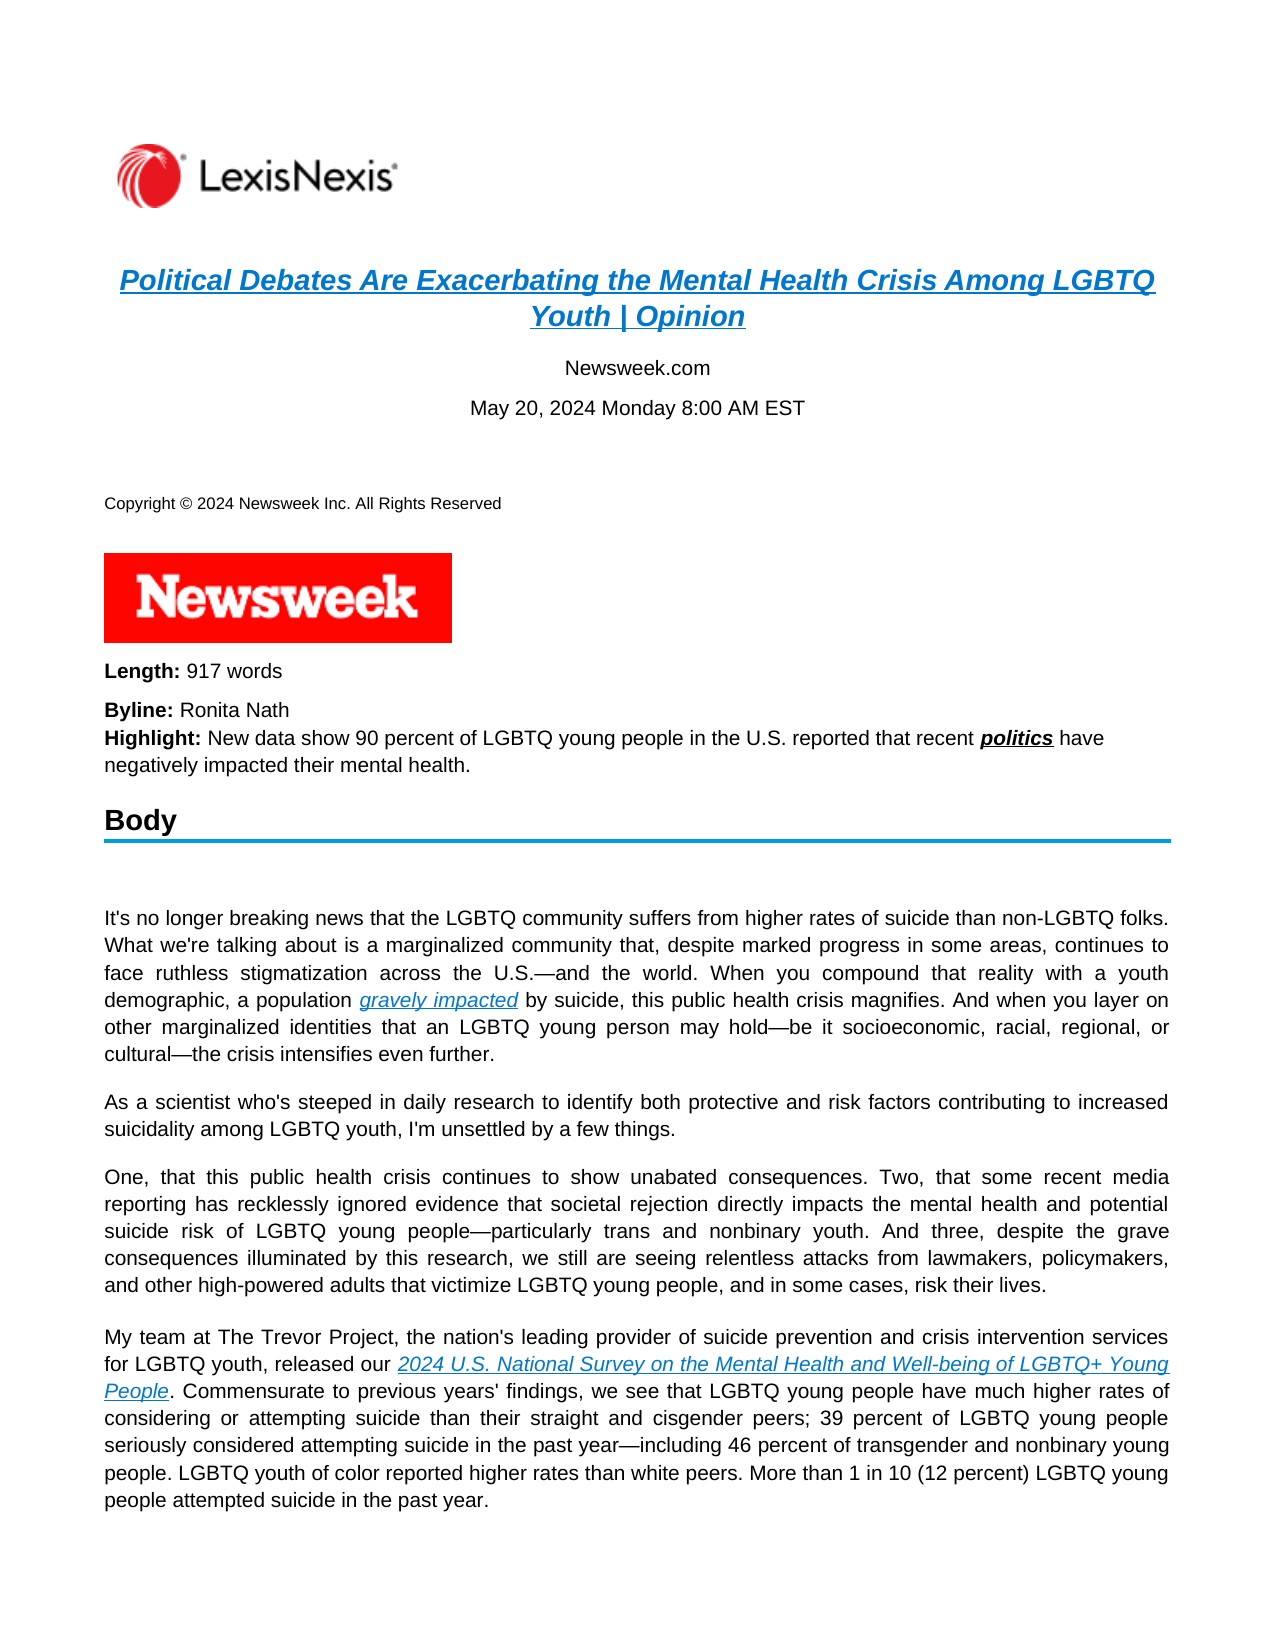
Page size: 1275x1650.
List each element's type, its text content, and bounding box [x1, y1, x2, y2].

text Length: 917 words [104, 656, 1171, 683]
text Byline: Ronita Nath [104, 695, 1171, 722]
text My team at The Trevor Project, the nation's leading provider of suicide prevention and crisis intervention services for LGBTQ youth, released our 2024 U.S. National Survey on the Mental Health and Well-being of LGBTQ+ Young People. Commensurate to previous years' findings, we see that LGBTQ young people have much higher rates of considering or attempting suicide than their straight and cisgender peers; 39 percent of LGBTQ young people seriously considered attempting suicide in the past year—including 46 percent of transgender and nonbinary young people. LGBTQ youth of color reported higher rates than white peers. More than 1 in 10 (12 percent) LGBTQ young people attempted suicide in the past year. [104, 1322, 1171, 1511]
text As a scientist who's steeped in daily research to identify both protective and risk factors contributing to increased suicidality among LGBTQ youth, I'm unsettled by a few things. [104, 1086, 1171, 1141]
subtitle Political Debates Are Exacerbating the Mental Health Crisis Among LGBTQ Youth | Opinion [104, 261, 1171, 332]
text Highlight: New data show 90 percent of LGBTQ young people in the U.S. reported that recent politics have negatively impacted their mental health. [104, 722, 1171, 776]
text One, that this public health crisis continues to show unabated consequences. Two, that some recent media reporting has recklessly ignored evidence that societal rejection directly impacts the mental health and potential suicide risk of LGBTQ young people—particularly trans and nonbinary youth. And three, despite the grave consequences illuminated by this research, we still are seeing relentless attacks from lawmakers, policymakers, and other high-powered adults that victimize LGBTQ young people, and in some cases, risk their lives. [104, 1161, 1171, 1297]
text Newsweek.com [104, 353, 1171, 380]
text May 20, 2024 Monday 8:00 AM EST [104, 393, 1171, 420]
text Body [104, 801, 1171, 837]
picture [104, 553, 452, 643]
text Copyright © 2024 Newsweek Inc. All Rights Reserved [104, 461, 1171, 513]
text It's no longer breaking news that the LGBTQ community suffers from higher rates of suicide than non-LGBTQ folks. What we're talking about is a marginalized community that, despite marked progress in some areas, continues to face ruthless stigmatization across the U.S.—and the world. When you compound that reality with a youth demographic, a population gravely impacted by suicide, this public health crisis magnifies. And when you layer on other marginalized identities that an LGBTQ young person may hold—be it socioeconomic, racial, regional, or cultural—the crisis intensifies even further. [104, 903, 1171, 1066]
picture [104, 144, 412, 208]
